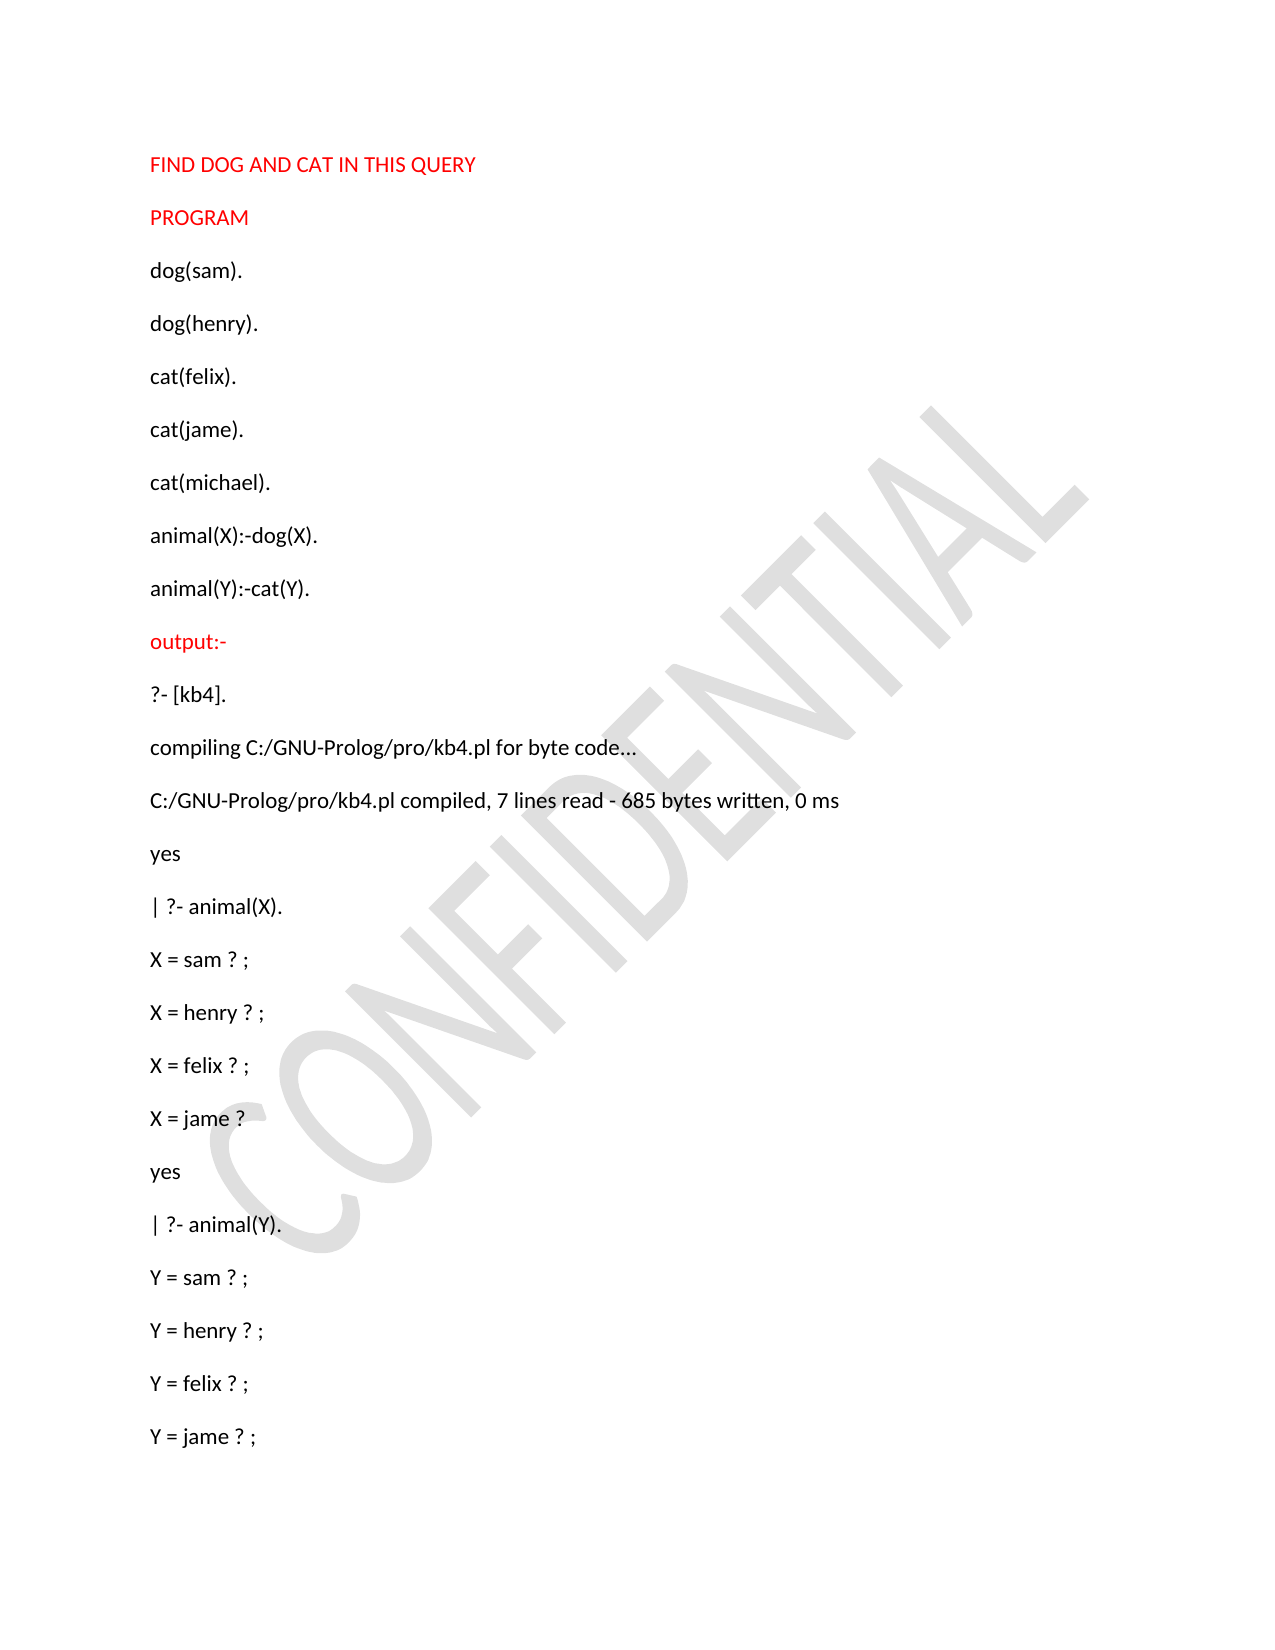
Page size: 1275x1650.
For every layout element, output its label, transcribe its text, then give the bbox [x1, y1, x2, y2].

text Y = henry ? ; [150, 1316, 1125, 1344]
text FIND DOG AND CAT IN THIS QUERY [150, 150, 1125, 178]
text | ?- animal(Y). [150, 1210, 1125, 1238]
text X = jame ? [150, 1104, 1125, 1132]
text Y = jame ? ; [150, 1422, 1125, 1451]
text cat(michael). [150, 468, 1125, 496]
text yes [150, 839, 1125, 867]
text dog(henry). [150, 309, 1125, 337]
text Y = felix ? ; [150, 1369, 1125, 1397]
text C:/GNU-Prolog/pro/kb4.pl compiled, 7 lines read - 685 bytes written, 0 ms [150, 786, 1125, 814]
text animal(X):-dog(X). [150, 521, 1125, 549]
text X = felix ? ; [150, 1051, 1125, 1079]
text X = sam ? ; [150, 945, 1125, 973]
text cat(jame). [150, 415, 1125, 443]
text animal(Y):-cat(Y). [150, 574, 1125, 602]
text X = henry ? ; [150, 998, 1125, 1026]
text dog(sam). [150, 256, 1125, 284]
text | ?- animal(X). [150, 892, 1125, 920]
text yes [150, 1157, 1125, 1185]
text output:- [150, 627, 1125, 655]
text compiling C:/GNU-Prolog/pro/kb4.pl for byte code... [150, 733, 1125, 761]
text Y = sam ? ; [150, 1263, 1125, 1291]
text cat(felix). [150, 362, 1125, 390]
text PROGRAM [150, 203, 1125, 231]
text ?- [kb4]. [150, 680, 1125, 708]
